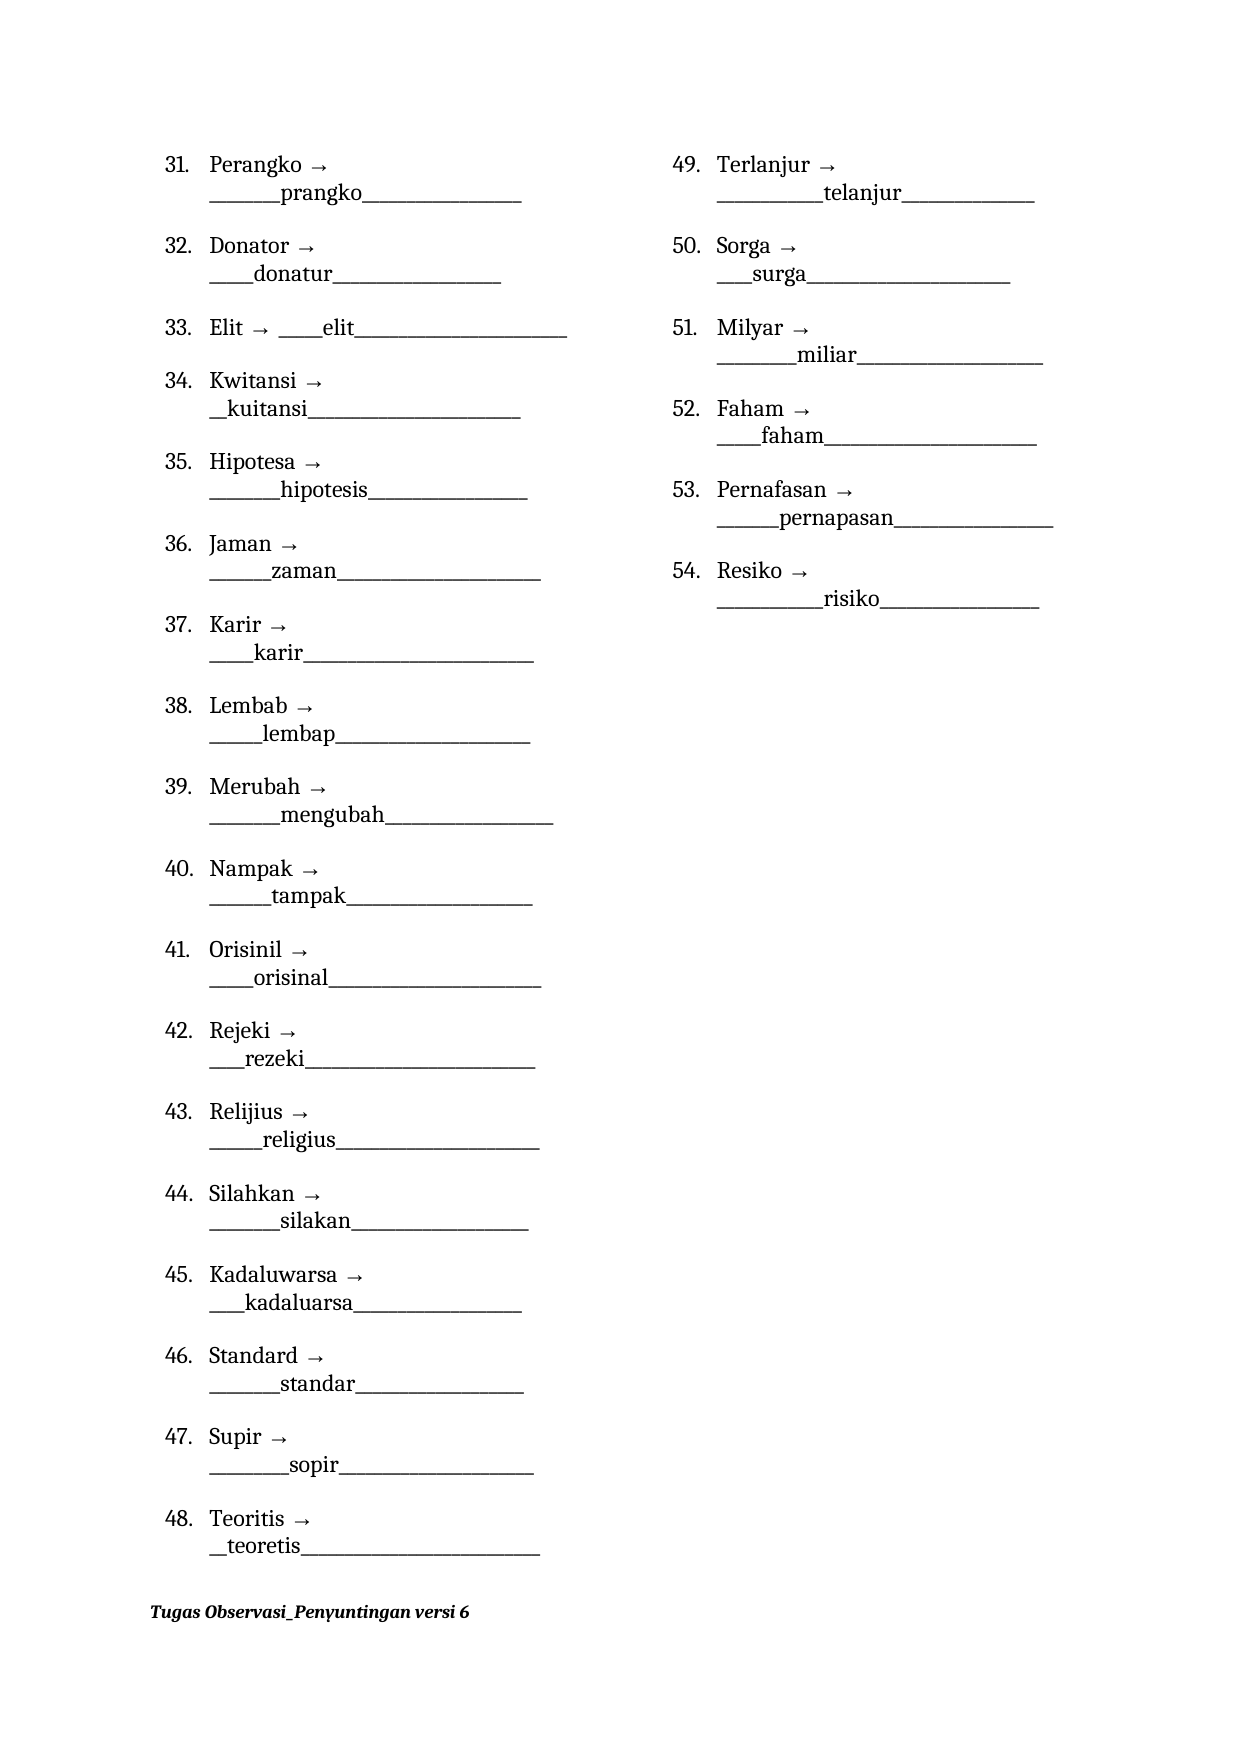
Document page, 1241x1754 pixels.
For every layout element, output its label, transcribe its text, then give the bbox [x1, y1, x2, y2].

list Merubah → ________mengubah___________________ [165, 772, 583, 828]
list Supir → _________sopir______________________ [165, 1422, 583, 1478]
list Silahkan → ________silakan____________________ [165, 1179, 583, 1235]
list Sorga → ____surga_______________________ [672, 231, 1090, 287]
list Hipotesa → ________hipotesis__________________ [165, 447, 583, 503]
list Kadaluwarsa → ____kadaluarsa___________________ [165, 1260, 583, 1316]
list Rejeki → ____rezeki__________________________ [165, 1016, 583, 1072]
list Milyar → _________miliar_____________________ [672, 312, 1090, 368]
list Orisinil → _____orisinal________________________ [165, 935, 583, 991]
list Resiko → ____________risiko__________________ [672, 556, 1090, 612]
list Pernafasan → _______pernapasan__________________ [672, 475, 1090, 531]
list Terlanjur → ____________telanjur_______________ [672, 150, 1090, 206]
list Donator → _____donatur___________________ [165, 231, 583, 287]
list Kwitansi → __kuitansi________________________ [165, 366, 583, 422]
list Karir → _____karir__________________________ [165, 610, 583, 666]
list Teoritis → __teoretis___________________________ [165, 1504, 583, 1560]
list Faham → _____faham________________________ [672, 394, 1090, 450]
list Jaman → _______zaman_______________________ [165, 529, 583, 585]
list Relijius → ______religius_______________________ [165, 1097, 583, 1153]
list Perangko → ________prangko__________________ [165, 150, 583, 206]
list Standard → ________standar___________________ [165, 1341, 583, 1397]
list Nampak → _______tampak_____________________ [165, 854, 583, 910]
list Elit → _____elit________________________ [165, 312, 583, 341]
list Lembab → ______lembap______________________ [165, 691, 583, 747]
